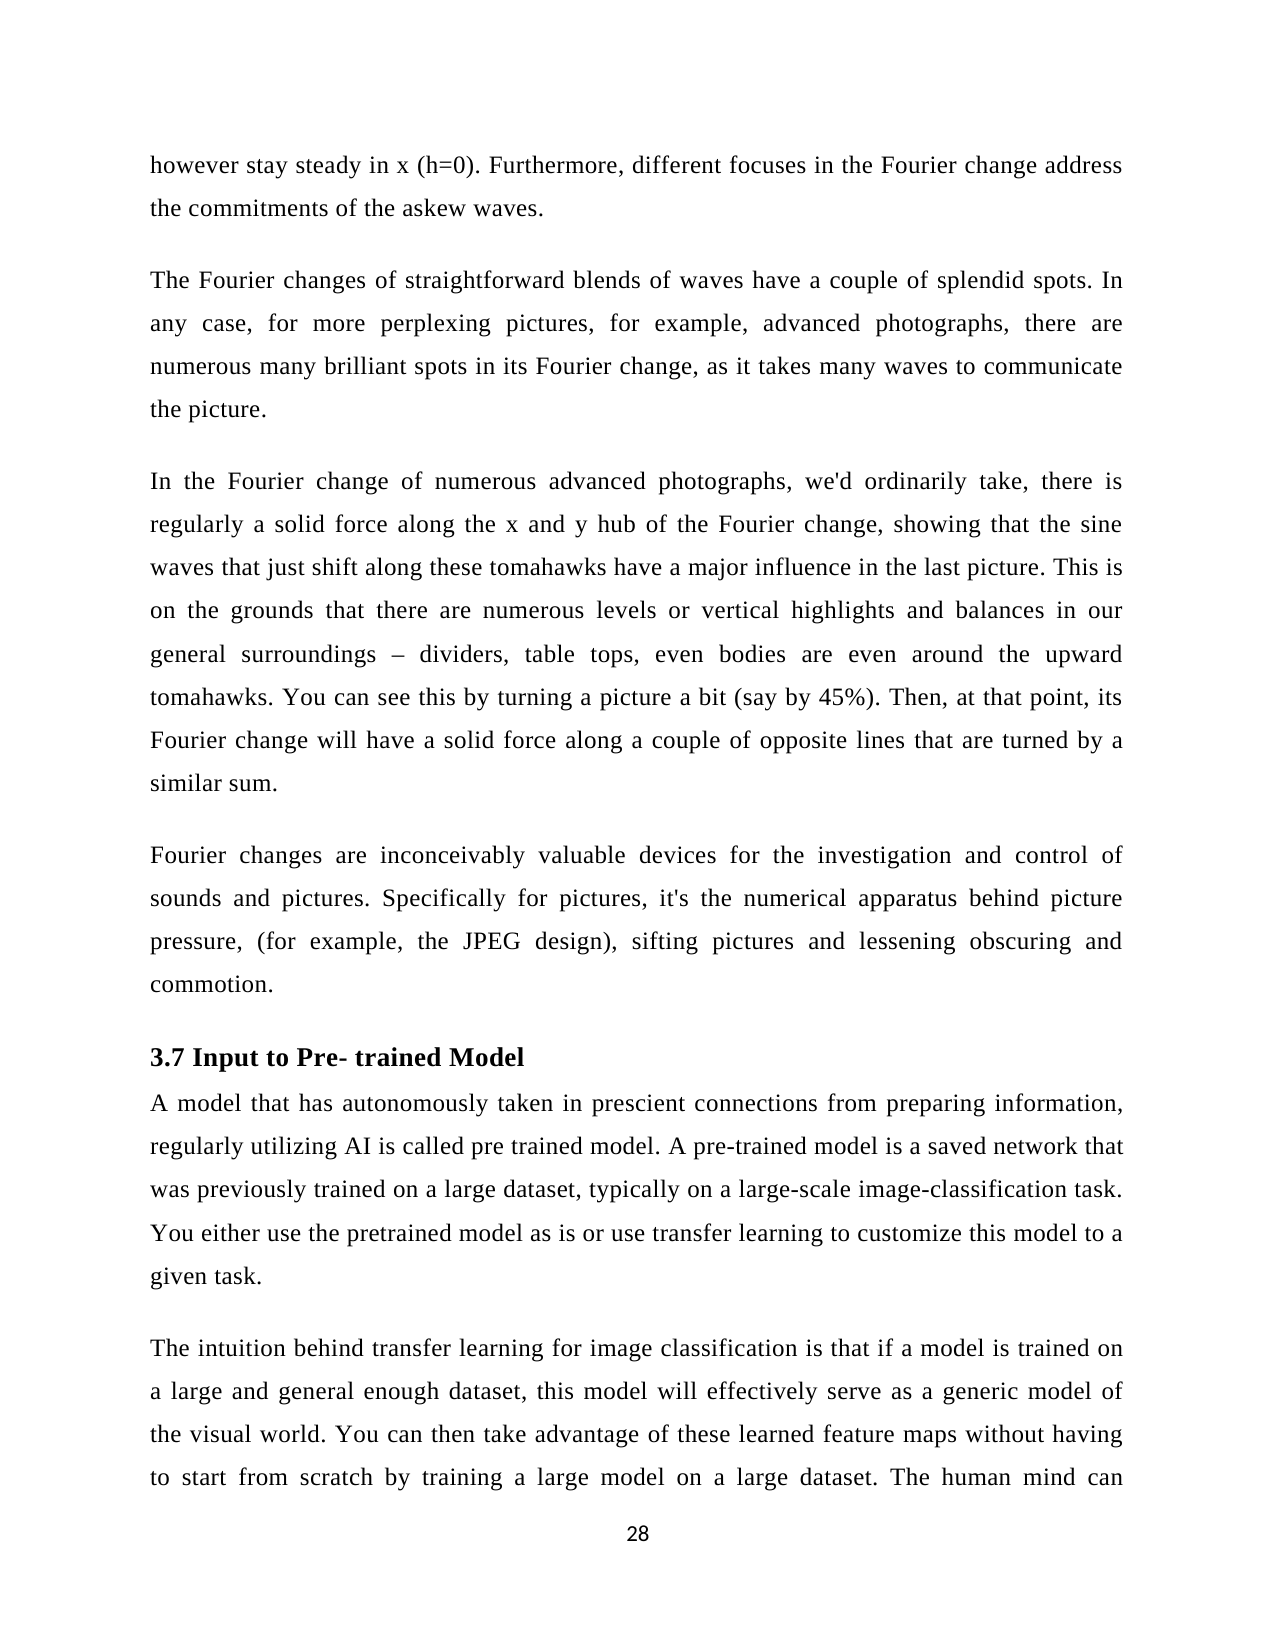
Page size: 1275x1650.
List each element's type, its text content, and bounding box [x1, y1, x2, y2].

text Fourier changes are inconceivably valuable devices for the investigation and control of sounds and pictures. Specifically for pictures, it's the numerical apparatus behind picture pressure, (for example, the JPEG design), sifting pictures and lessening obscuring and commotion. [150, 840, 1125, 998]
text The Fourier changes of straightforward blends of waves have a couple of splendid spots. In any case, for more perplexing pictures, for example, advanced photographs, there are numerous many brilliant spots in its Fourier change, as it takes many waves to communicate the picture. [150, 265, 1125, 423]
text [150, 1333, 1125, 1491]
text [150, 150, 1125, 222]
text 3.7 Input to Pre- trained Model [150, 1041, 1125, 1072]
text In the Fourier change of numerous advanced photographs, we'd ordinarily take, there is regularly a solid force along the x and y hub of the Fourier change, showing that the sine waves that just shift along these tomahawks have a major influence in the last picture. This is on the grounds that there are numerous levels or vertical highlights and balances in our general surroundings – dividers, table tops, even bodies are even around the upward tomahawks. You can see this by turning a picture a bit (say by 45%). Then, at that point, its Fourier change will have a solid force along a couple of opposite lines that are turned by a similar sum. [150, 466, 1125, 797]
text A model that has autonomously taken in prescient connections from preparing information, regularly utilizing AI is called pre trained model. A pre-trained model is a saved network that was previously trained on a large dataset, typically on a large-scale image-classification task. You either use the pretrained model as is or use transfer learning to customize this model to a given task. [150, 1088, 1125, 1289]
